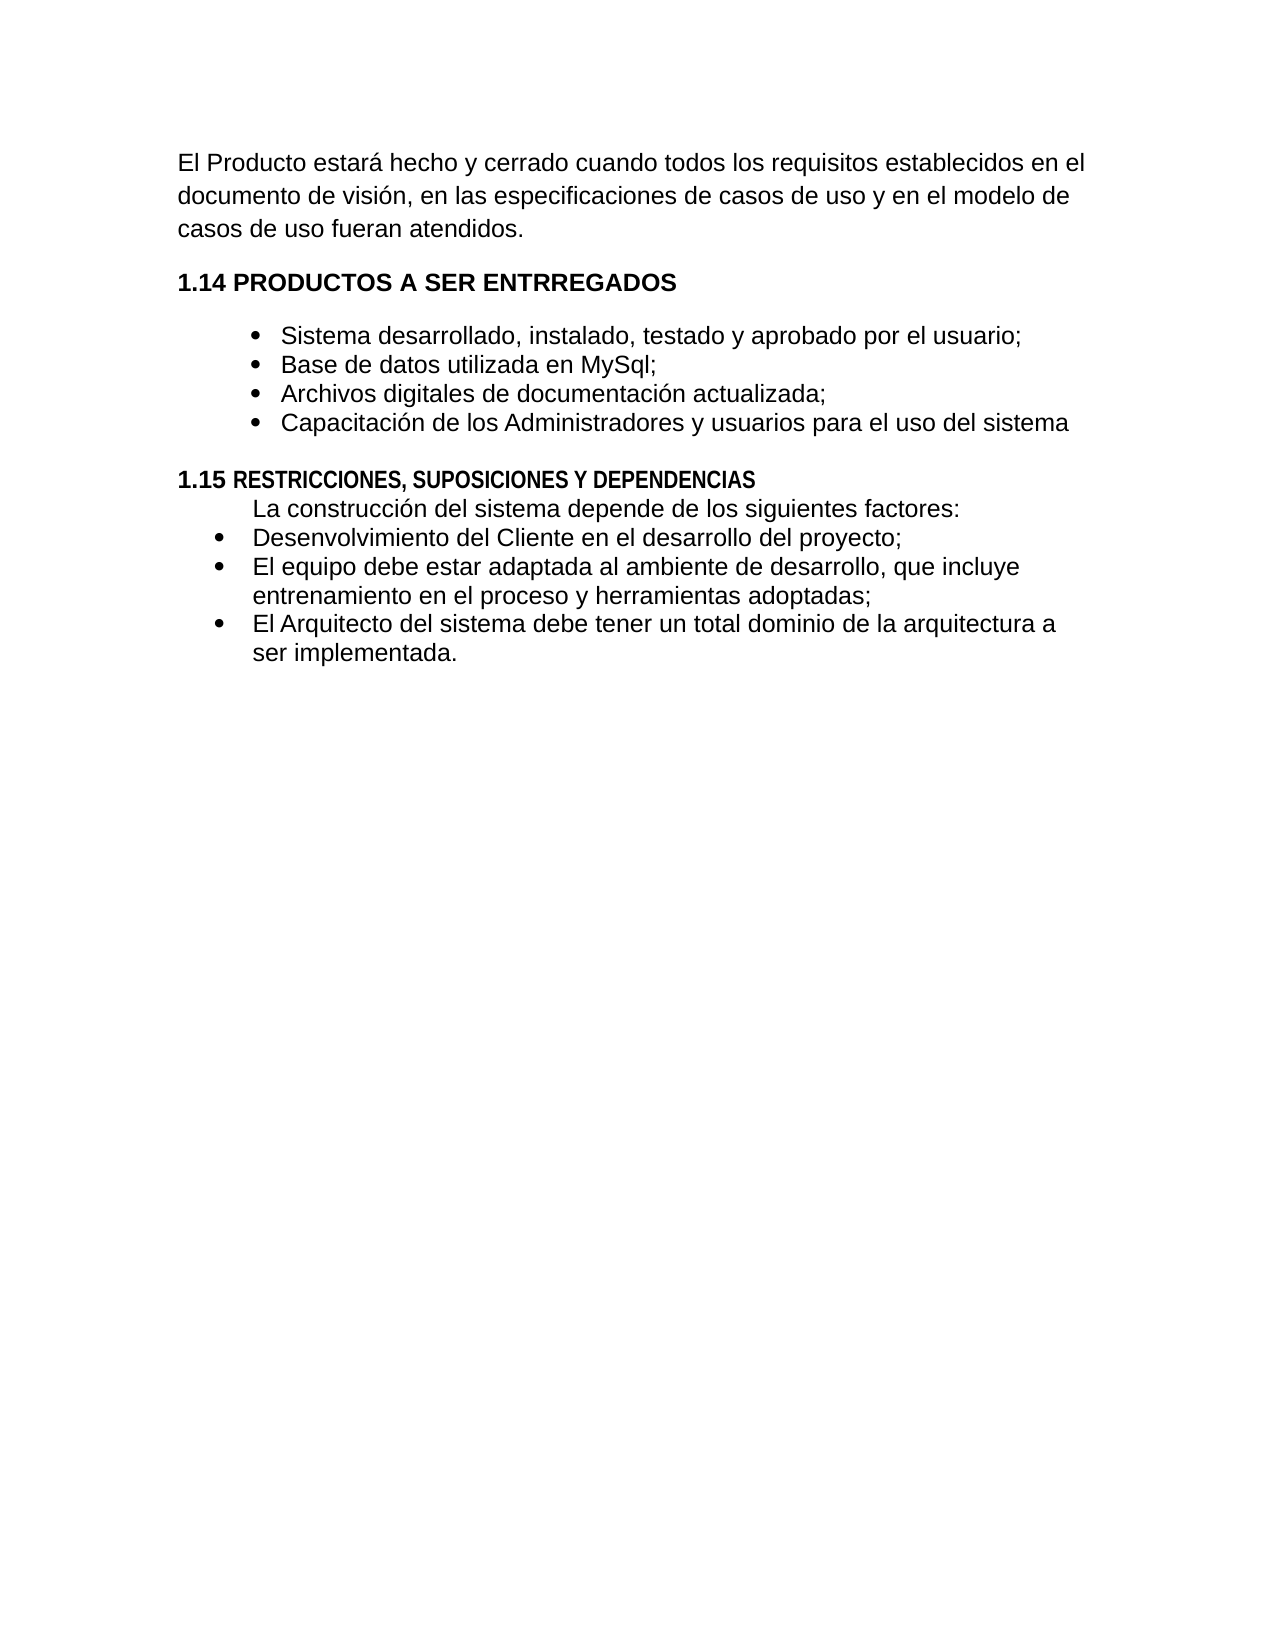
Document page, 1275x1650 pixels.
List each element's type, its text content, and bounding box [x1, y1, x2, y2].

list Desenvolvimiento del Cliente en el desarrollo del proyecto; [215, 523, 1098, 552]
list Archivos digitales de documentación actualizada; [251, 379, 1098, 408]
text La construcción del sistema depende de los siguientes factores: [252, 494, 1098, 523]
list El Arquitecto del sistema debe tener un total dominio de la arquitectura a ser implementada. [215, 609, 1098, 667]
text El Producto estará hecho y cerrado cuando todos los requisitos establecidos en el documento de visión, en las especificaciones de casos de uso y en el modelo de casos de uso fueran atendidos. [177, 148, 1098, 242]
list El equipo debe estar adaptada al ambiente de desarrollo, que incluye entrenamiento en el proceso y herramientas adoptadas; [215, 552, 1098, 609]
list Capacitación de los Administradores y usuarios para el uso del sistema [251, 408, 1098, 437]
text 1.14 PRODUCTOS A SER ENTRREGADOS [177, 267, 1098, 296]
list Sistema desarrollado, instalado, testado y aprobado por el usuario; [251, 321, 1098, 350]
list Base de datos utilizada en MySql; [251, 350, 1098, 379]
text 1.15 RESTRICCIONES, SUPOSICIONES Y DEPENDENCIAS [177, 466, 1098, 494]
